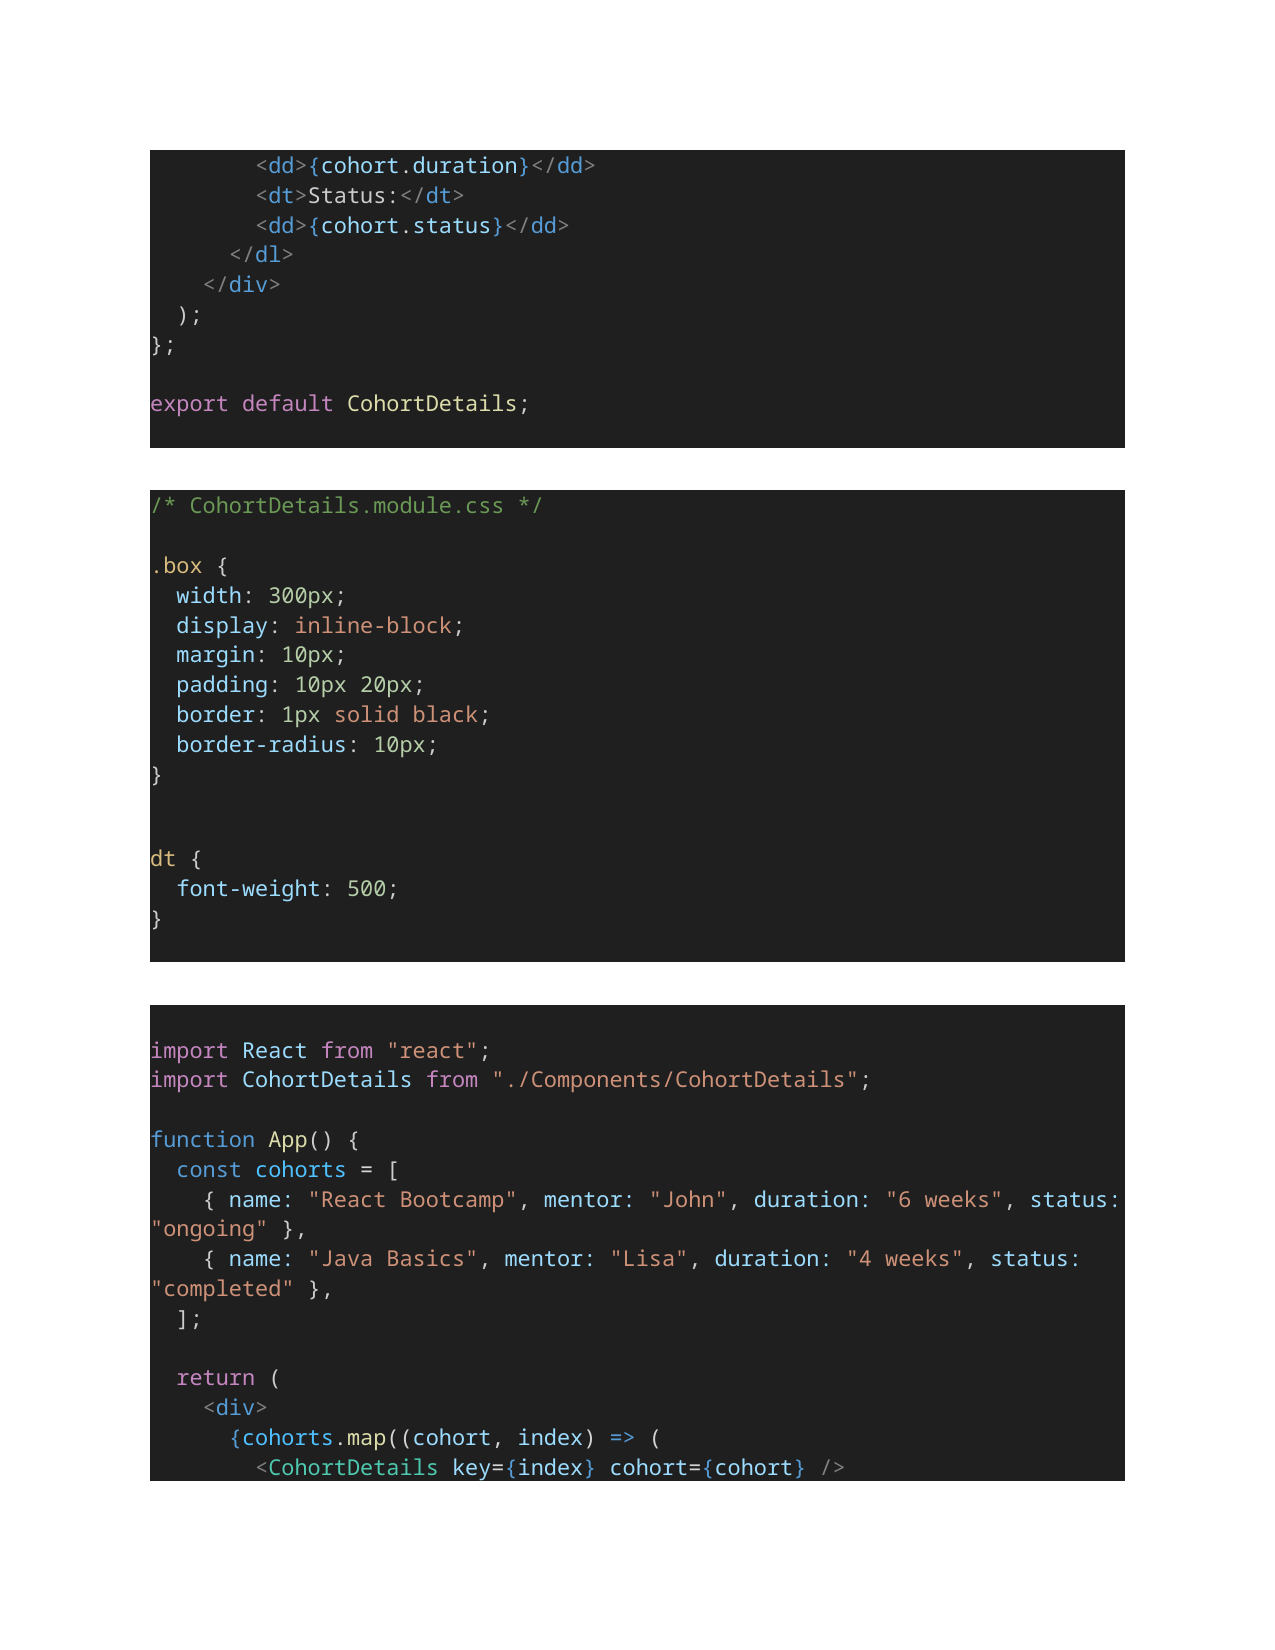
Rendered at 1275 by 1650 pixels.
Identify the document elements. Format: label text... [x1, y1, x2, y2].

text { name: "Java Basics", mentor: "Lisa", duration: "4 weeks", status: "completed" }, [150, 1243, 1125, 1303]
text import React from "react"; [150, 1034, 1125, 1064]
text } [150, 758, 1125, 788]
text </dl> [150, 239, 1125, 269]
text <dt>Status:</dt> [150, 180, 1125, 209]
text <dd>{cohort.status}</dd> [150, 209, 1125, 239]
text <CohortDetails key={index} cohort={cohort} /> [150, 1452, 1125, 1481]
text dt { [150, 843, 1125, 873]
text width: 300px; [150, 580, 1125, 609]
text ); [150, 299, 1125, 329]
text return ( [150, 1362, 1125, 1392]
text {cohorts.map((cohort, index) => ( [150, 1422, 1125, 1452]
text import CohortDetails from "./Components/CohortDetails"; [150, 1064, 1125, 1094]
text border: 1px solid black; [150, 699, 1125, 729]
text border-radius: 10px; [150, 729, 1125, 758]
text const cohorts = [ [150, 1154, 1125, 1183]
text margin: 10px; [150, 639, 1125, 669]
text export default CohortDetails; [150, 388, 1125, 418]
text <dd>{cohort.duration}</dd> [150, 150, 1125, 180]
text display: inline-block; [150, 609, 1125, 639]
text <div> [150, 1392, 1125, 1422]
text } [150, 903, 1125, 932]
text </div> [150, 269, 1125, 299]
text /* CohortDetails.module.css */ [150, 490, 1125, 520]
text }; [150, 329, 1125, 358]
text function App() { [150, 1124, 1125, 1154]
text { name: "React Bootcamp", mentor: "John", duration: "6 weeks", status: "ongoing" }, [150, 1183, 1125, 1243]
text ]; [150, 1303, 1125, 1332]
text font-weight: 500; [150, 873, 1125, 903]
text .box { [150, 550, 1125, 580]
text padding: 10px 20px; [150, 669, 1125, 699]
